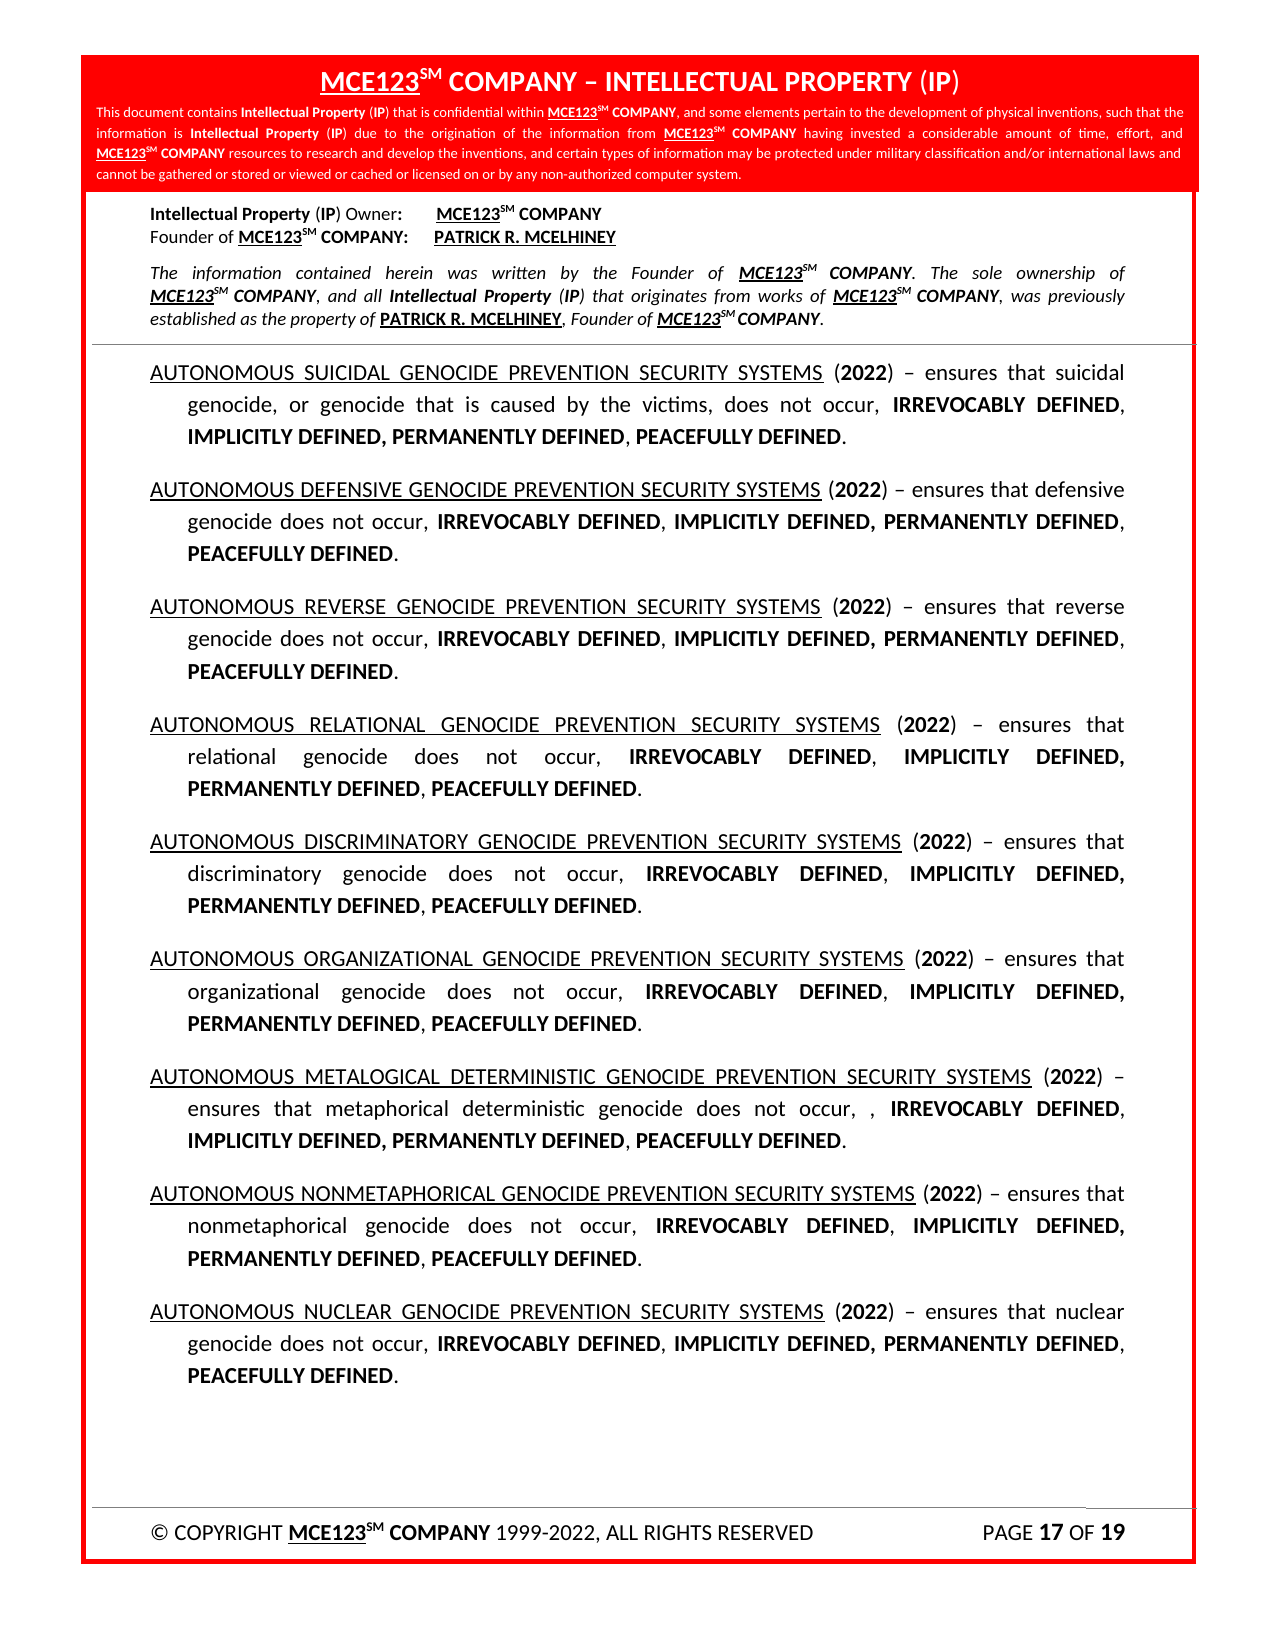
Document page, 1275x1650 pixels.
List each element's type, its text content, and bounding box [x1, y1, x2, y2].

text AUTONOMOUS SUICIDAL GENOCIDE PREVENTION SECURITY SYSTEMS (2022) – ensures that suicidal genocide, or genocide that is caused by the victims, does not occur, IRREVOCABLY DEFINED, IMPLICITLY DEFINED, PERMANENTLY DEFINED, PEACEFULLY DEFINED. [150, 358, 1125, 450]
text AUTONOMOUS RELATIONAL GENOCIDE PREVENTION SECURITY SYSTEMS (2022) – ensures that relational genocide does not occur, IRREVOCABLY DEFINED, IMPLICITLY DEFINED, PERMANENTLY DEFINED, PEACEFULLY DEFINED. [150, 710, 1125, 802]
text AUTONOMOUS ORGANIZATIONAL GENOCIDE PREVENTION SECURITY SYSTEMS (2022) – ensures that organizational genocide does not occur, IRREVOCABLY DEFINED, IMPLICITLY DEFINED, PERMANENTLY DEFINED, PEACEFULLY DEFINED. [150, 944, 1125, 1037]
text AUTONOMOUS DISCRIMINATORY GENOCIDE PREVENTION SECURITY SYSTEMS (2022) – ensures that discriminatory genocide does not occur, IRREVOCABLY DEFINED, IMPLICITLY DEFINED, PERMANENTLY DEFINED, PEACEFULLY DEFINED. [150, 827, 1125, 919]
text AUTONOMOUS NONMETAPHORICAL GENOCIDE PREVENTION SECURITY SYSTEMS (2022) – ensures that nonmetaphorical genocide does not occur, IRREVOCABLY DEFINED, IMPLICITLY DEFINED, PERMANENTLY DEFINED, PEACEFULLY DEFINED. [150, 1179, 1125, 1272]
text AUTONOMOUS REVERSE GENOCIDE PREVENTION SECURITY SYSTEMS (2022) – ensures that reverse genocide does not occur, IRREVOCABLY DEFINED, IMPLICITLY DEFINED, PERMANENTLY DEFINED, PEACEFULLY DEFINED. [150, 592, 1125, 685]
text AUTONOMOUS NUCLEAR GENOCIDE PREVENTION SECURITY SYSTEMS (2022) – ensures that nuclear genocide does not occur, IRREVOCABLY DEFINED, IMPLICITLY DEFINED, PERMANENTLY DEFINED, PEACEFULLY DEFINED. [150, 1297, 1125, 1389]
text AUTONOMOUS METALOGICAL DETERMINISTIC GENOCIDE PREVENTION SECURITY SYSTEMS (2022) – ensures that metaphorical deterministic genocide does not occur, , IRREVOCABLY DEFINED, IMPLICITLY DEFINED, PERMANENTLY DEFINED, PEACEFULLY DEFINED. [150, 1062, 1125, 1154]
text AUTONOMOUS DEFENSIVE GENOCIDE PREVENTION SECURITY SYSTEMS (2022) – ensures that defensive genocide does not occur, IRREVOCABLY DEFINED, IMPLICITLY DEFINED, PERMANENTLY DEFINED, PEACEFULLY DEFINED. [150, 475, 1125, 567]
